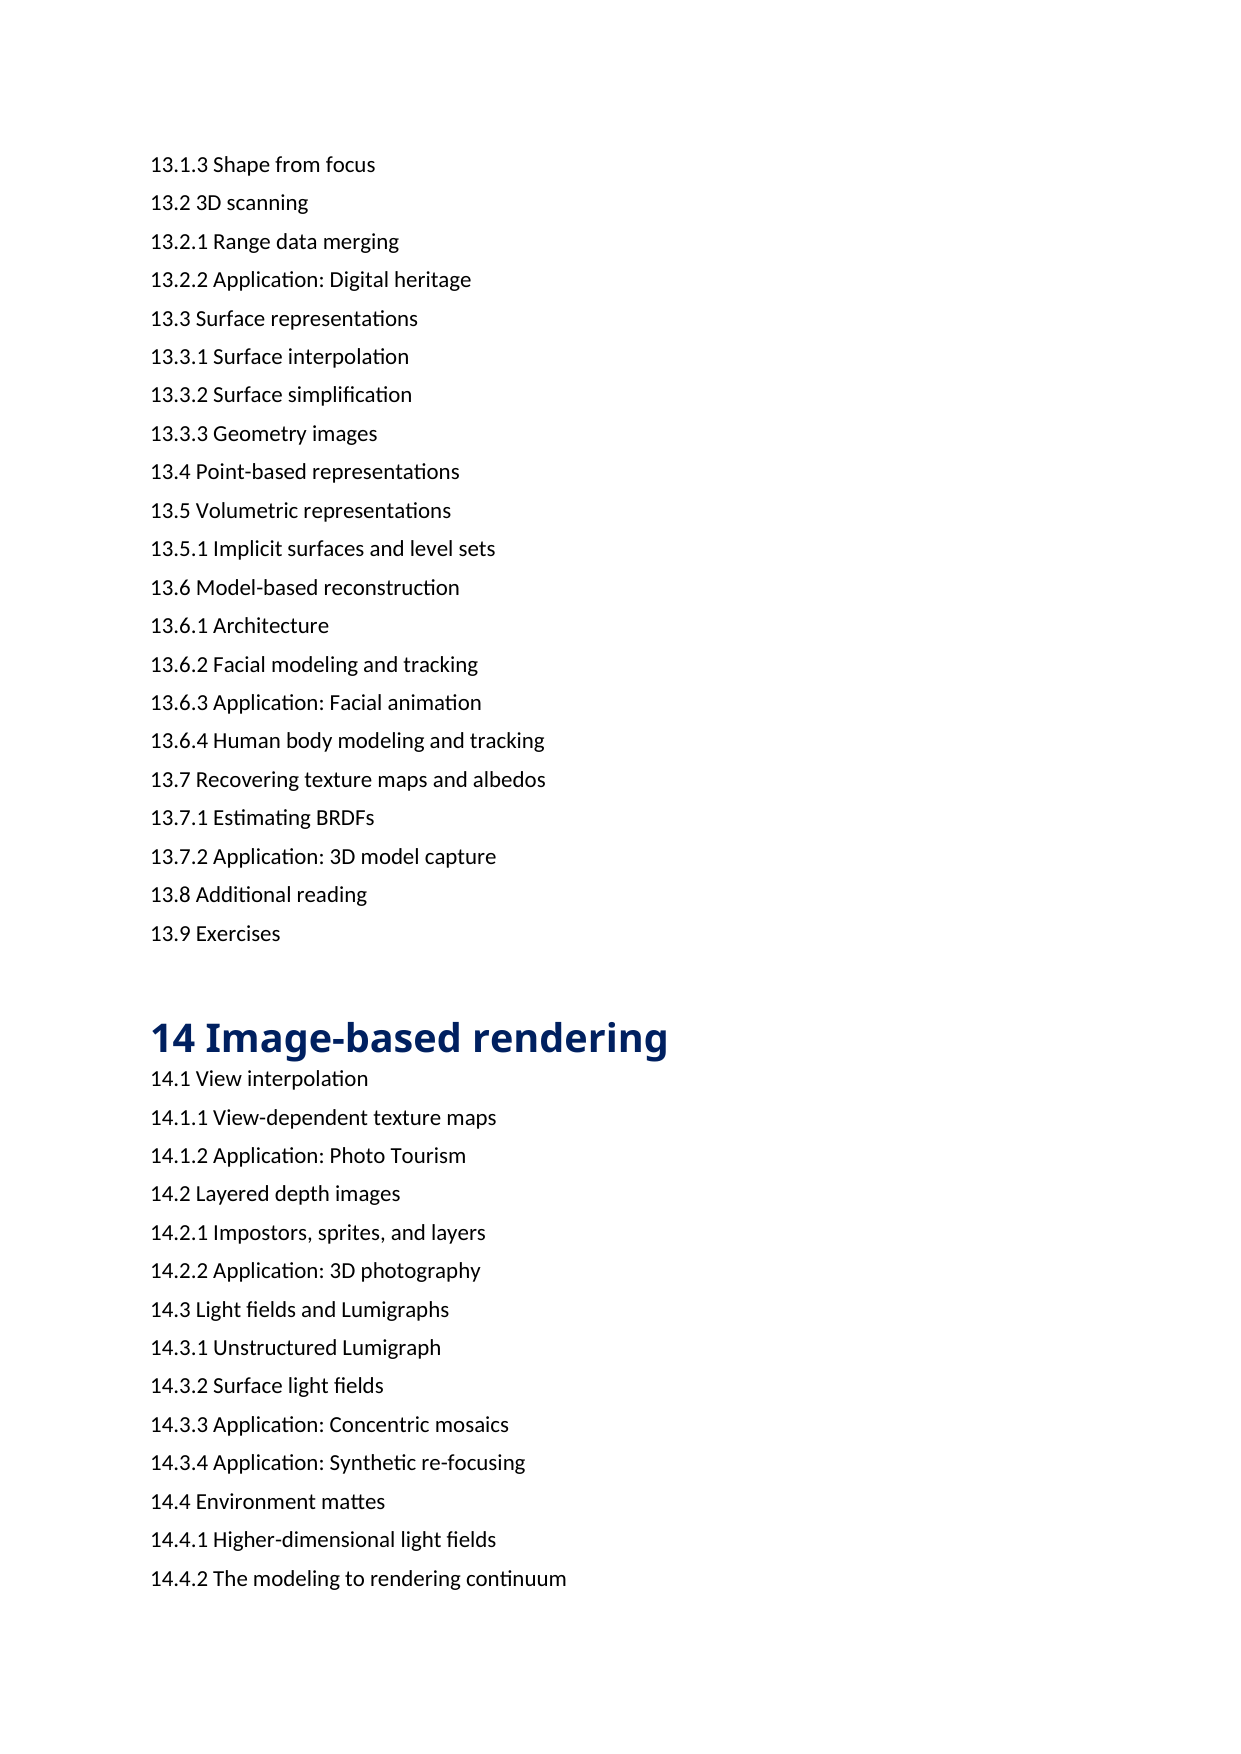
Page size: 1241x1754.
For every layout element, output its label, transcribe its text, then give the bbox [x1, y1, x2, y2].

text 14.2.1 Impostors, sprites, and layers [150, 1218, 1090, 1246]
text 13.9 Exercises [150, 919, 1090, 947]
text 13.3.3 Geometry images [150, 419, 1090, 447]
text 14.4.1 Higher-dimensional light fields [150, 1525, 1090, 1553]
text 13.7.1 Estimating BRDFs [150, 803, 1090, 831]
text 13.3.1 Surface interpolation [150, 342, 1090, 370]
text 13.2 3D scanning [150, 188, 1090, 216]
text 13.5.1 Implicit surfaces and level sets [150, 534, 1090, 562]
text 14.4.2 The modeling to rendering continuum [150, 1564, 1090, 1592]
text 14.3.2 Surface light fields [150, 1372, 1090, 1400]
text 13.6.4 Human body modeling and tracking [150, 727, 1090, 754]
text 14.1 View interpolation [150, 1064, 1090, 1092]
text 13.2.1 Range data merging [150, 227, 1090, 255]
text 13.7.2 Application: 3D model capture [150, 842, 1090, 870]
text 13.4 Point-based representations [150, 457, 1090, 486]
text 14.4 Environment mattes [150, 1487, 1090, 1515]
text 14.2 Layered depth images [150, 1179, 1090, 1207]
text 13.6.2 Facial modeling and tracking [150, 650, 1090, 678]
text 14.1.2 Application: Photo Tourism [150, 1141, 1090, 1169]
text 13.6.1 Architecture [150, 611, 1090, 639]
text 13.1.3 Shape from focus [150, 150, 1090, 178]
text 14.2.2 Application: 3D photography [150, 1256, 1090, 1284]
text 14.3.3 Application: Concentric mosaics [150, 1410, 1090, 1438]
text 14.3.1 Unstructured Lumigraph [150, 1333, 1090, 1361]
text 13.8 Additional reading [150, 880, 1090, 908]
text 13.5 Volumetric representations [150, 496, 1090, 524]
text 13.3 Surface representations [150, 304, 1090, 332]
text 14.3 Light fields and Lumigraphs [150, 1295, 1090, 1323]
text 14.1.1 View-dependent texture maps [150, 1103, 1090, 1131]
text 13.2.2 Application: Digital heritage [150, 265, 1090, 293]
text 14.3.4 Application: Synthetic re-focusing [150, 1448, 1090, 1477]
text 13.6 Model-based reconstruction [150, 573, 1090, 601]
text 13.6.3 Application: Facial animation [150, 688, 1090, 716]
text 13.3.2 Surface simplification [150, 381, 1090, 409]
text 13.7 Recovering texture maps and albedos [150, 765, 1090, 793]
subtitle 14 Image-based rendering [150, 1010, 1090, 1064]
